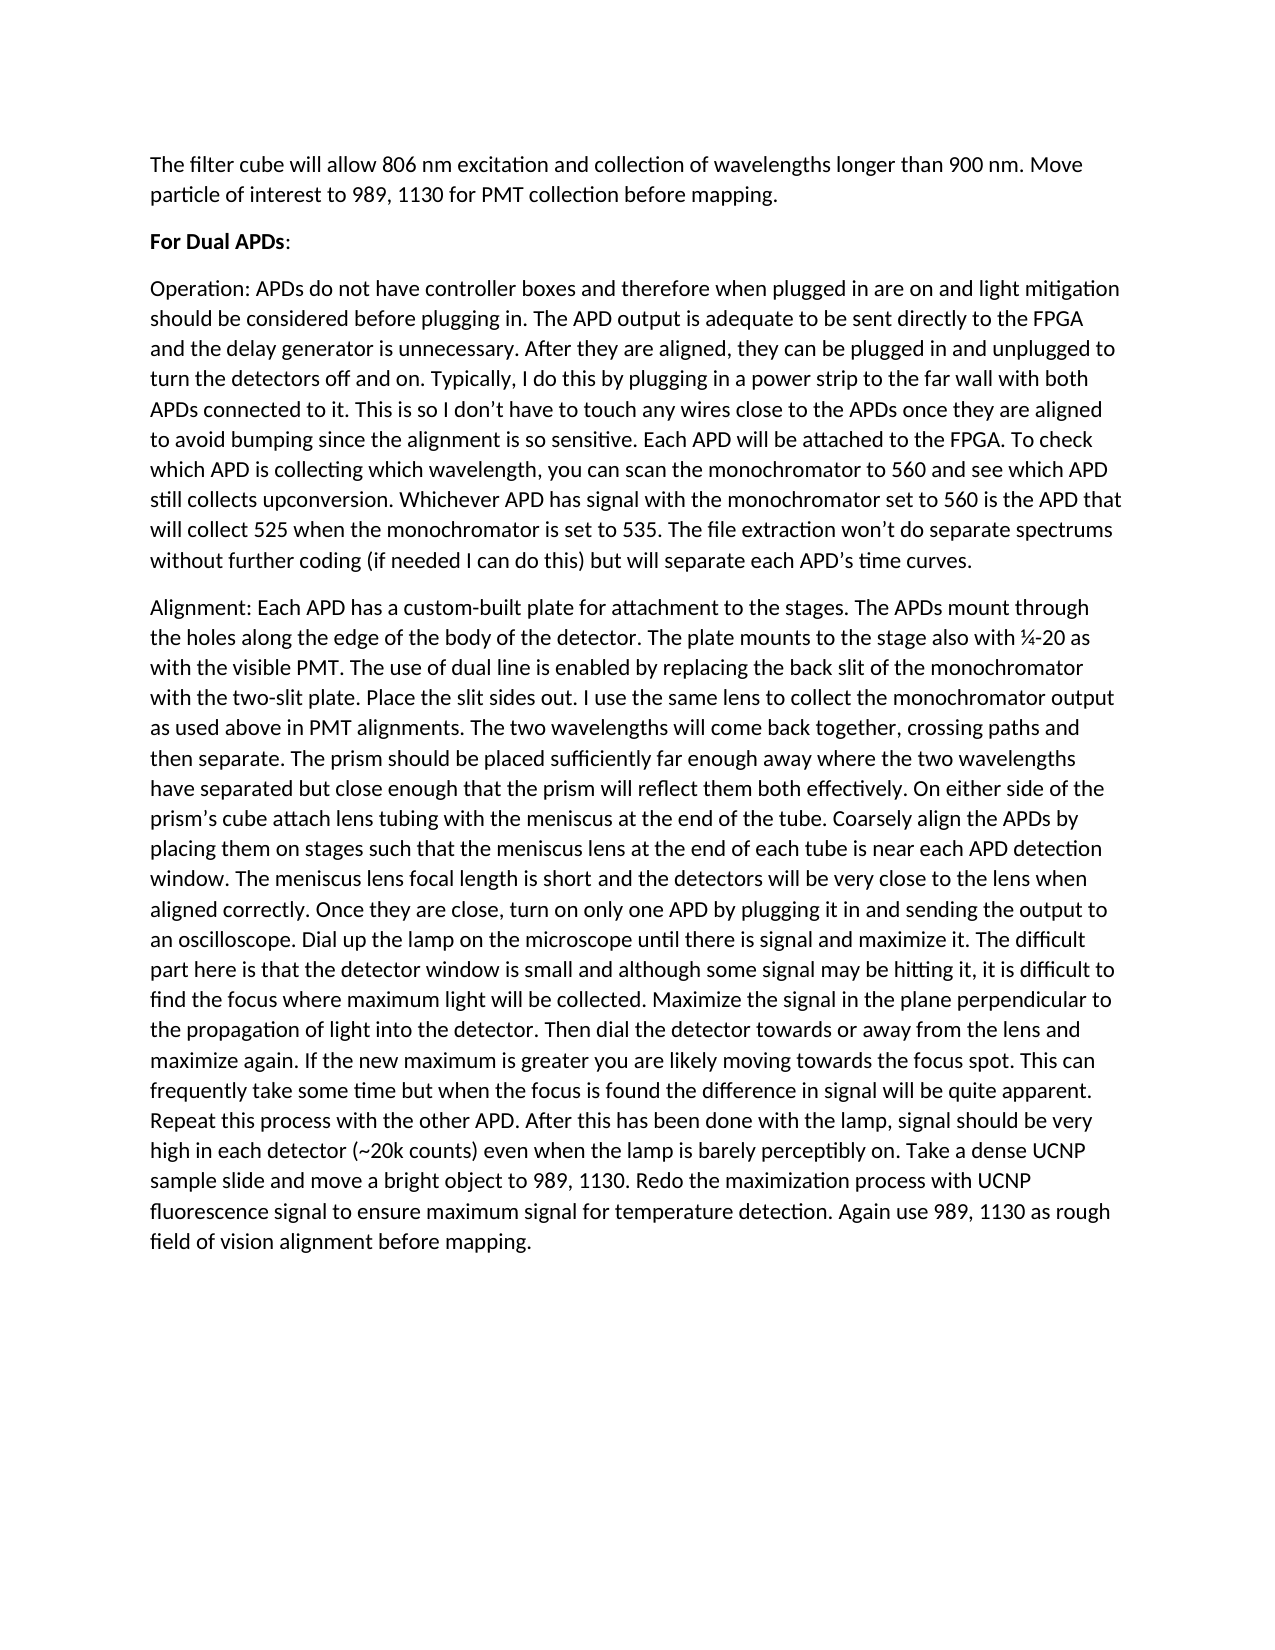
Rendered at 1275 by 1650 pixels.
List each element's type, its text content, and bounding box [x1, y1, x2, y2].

text For Dual APDs: [150, 227, 1125, 255]
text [150, 150, 1125, 208]
text Alignment: Each APD has a custom-built plate for attachment to the stages. The APDs mount through the holes along the edge of the body of the detector. The plate mounts to the stage also with ¼-20 as with the visible PMT. The use of dual line is enabled by replacing the back slit of the monochromator with the two-slit plate. Place the slit sides out. I use the same lens to collect the monochromator output as used above in PMT alignments. The two wavelengths will come back together, crossing paths and then separate. The prism should be placed sufficiently far enough away where the two wavelengths have separated but close enough that the prism will reflect them both effectively. On either side of the prism’s cube attach lens tubing with the meniscus at the end of the tube. Coarsely align the APDs by placing them on stages such that the meniscus lens at the end of each tube is near each APD detection window. The meniscus lens focal length is short and the detectors will be very close to the lens when aligned correctly. Once they are close, turn on only one APD by plugging it in and sending the output to an oscilloscope. Dial up the lamp on the microscope until there is signal and maximize it. The difficult part here is that the detector window is small and although some signal may be hitting it, it is difficult to find the focus where maximum light will be collected. Maximize the signal in the plane perpendicular to the propagation of light into the detector. Then dial the detector towards or away from the lens and maximize again. If the new maximum is greater you are likely moving towards the focus spot. This can frequently take some time but when the focus is found the difference in signal will be quite apparent. Repeat this process with the other APD. After this has been done with the lamp, signal should be very high in each detector (~20k counts) even when the lamp is barely perceptibly on. Take a dense UCNP sample slide and move a bright object to 989, 1130. Redo the maximization process with UCNP fluorescence signal to ensure maximum signal for temperature detection. Again use 989, 1130 as rough field of vision alignment before mapping. [150, 593, 1125, 1255]
text Operation: APDs do not have controller boxes and therefore when plugged in are on and light mitigation should be considered before plugging in. The APD output is adequate to be sent directly to the FPGA and the delay generator is unnecessary. After they are aligned, they can be plugged in and unplugged to turn the detectors off and on. Typically, I do this by plugging in a power strip to the far wall with both APDs connected to it. This is so I don’t have to touch any wires close to the APDs once they are aligned to avoid bumping since the alignment is so sensitive. Each APD will be attached to the FPGA. To check which APD is collecting which wavelength, you can scan the monochromator to 560 and see which APD still collects upconversion. Whichever APD has signal with the monochromator set to 560 is the APD that will collect 525 when the monochromator is set to 535. The file extraction won’t do separate spectrums without further coding (if needed I can do this) but will separate each APD’s time curves. [150, 274, 1125, 574]
